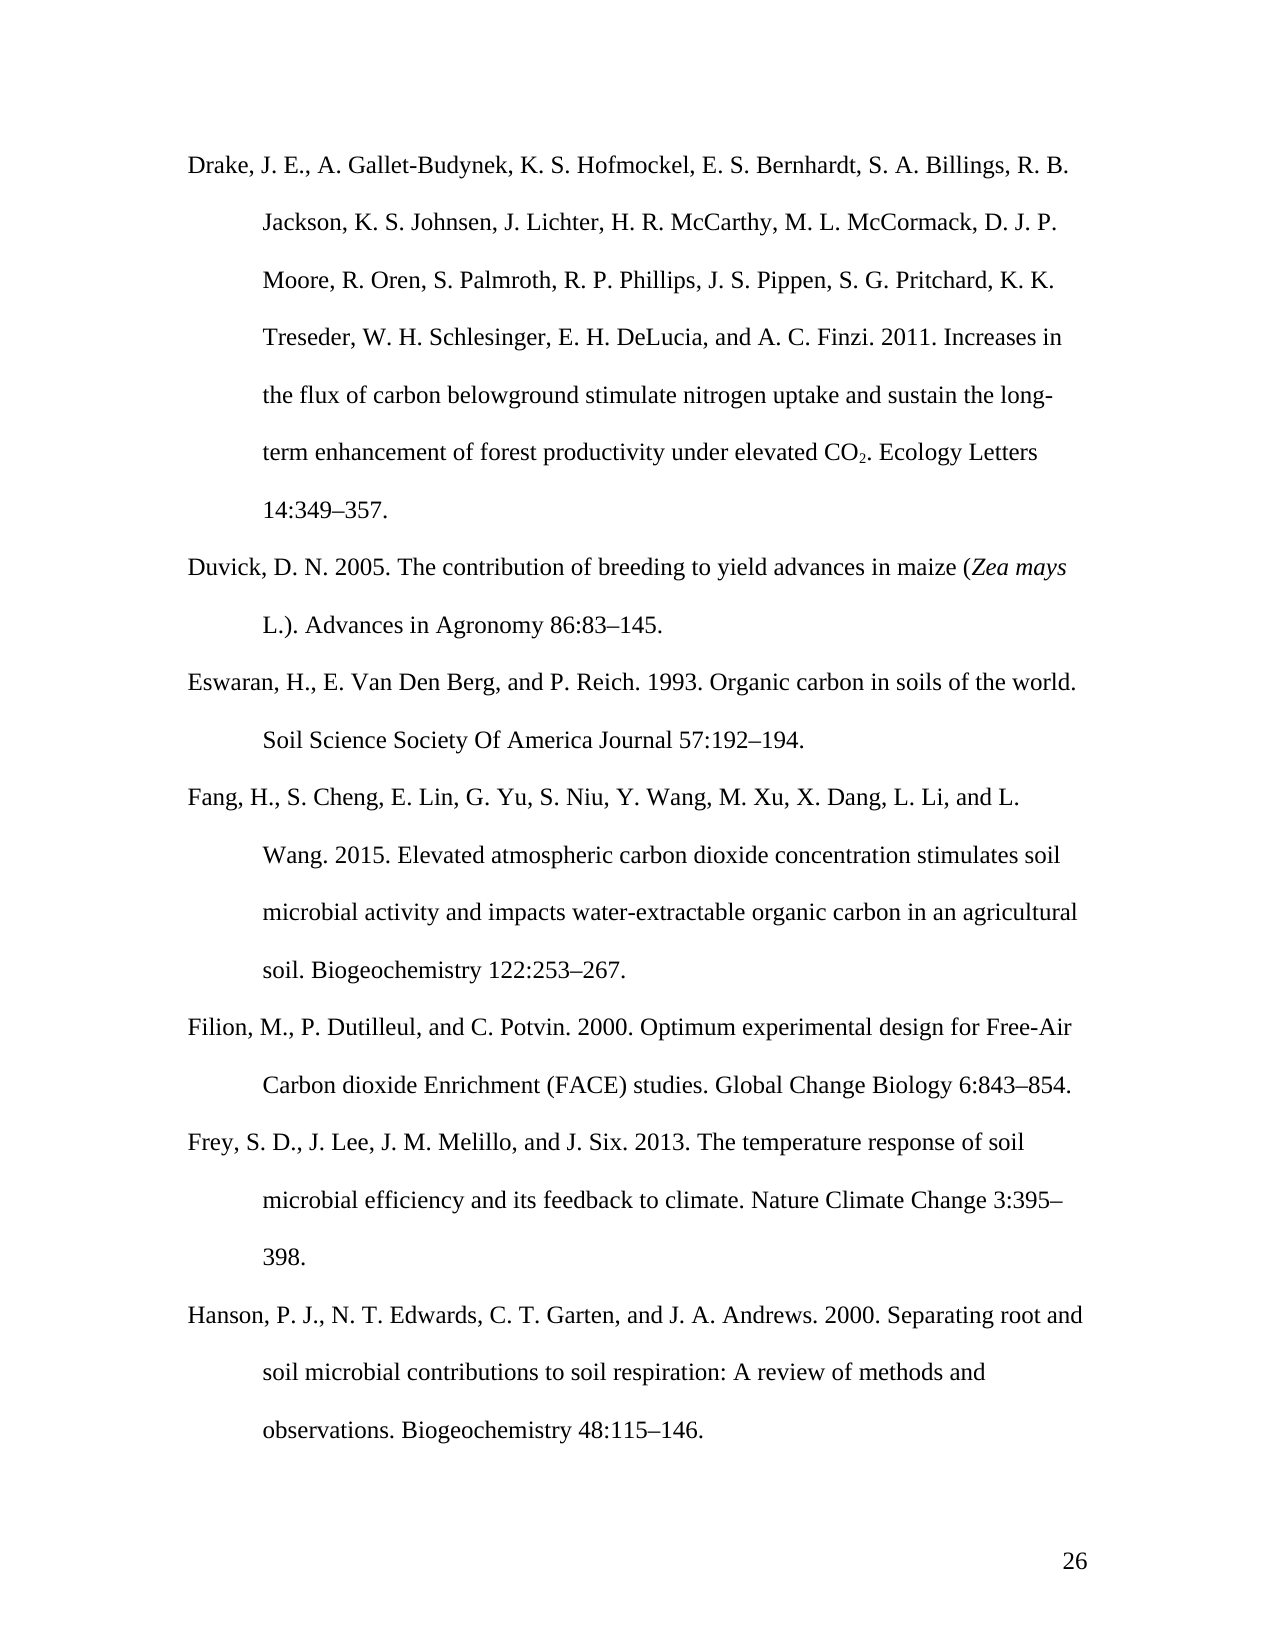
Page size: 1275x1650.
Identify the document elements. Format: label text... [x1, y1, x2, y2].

text Drake, J. E., A. Gallet-Budynek, K. S. Hofmockel, E. S. Bernhardt, S. A. Billings, R. B. Jackson, K. S. Johnsen, J. Lichter, H. R. McCarthy, M. L. McCormack, D. J. P. Moore, R. Oren, S. Palmroth, R. P. Phillips, J. S. Pippen, S. G. Pritchard, K. K. Treseder, W. H. Schlesinger, E. H. DeLucia, and A. C. Finzi. 2011. Increases in the flux of carbon belowground stimulate nitrogen uptake and sustain the long-term enhancement of forest productivity under elevated CO2. Ecology Letters 14:349–357. [187, 150, 1087, 524]
text Hanson, P. J., N. T. Edwards, C. T. Garten, and J. A. Andrews. 2000. Separating root and soil microbial contributions to soil respiration: A review of methods and observations. Biogeochemistry 48:115–146. [187, 1300, 1087, 1444]
text Frey, S. D., J. Lee, J. M. Melillo, and J. Six. 2013. The temperature response of soil microbial efficiency and its feedback to climate. Nature Climate Change 3:395–398. [187, 1127, 1087, 1271]
text Fang, H., S. Cheng, E. Lin, G. Yu, S. Niu, Y. Wang, M. Xu, X. Dang, L. Li, and L. Wang. 2015. Elevated atmospheric carbon dioxide concentration stimulates soil microbial activity and impacts water-extractable organic carbon in an agricultural soil. Biogeochemistry 122:253–267. [187, 782, 1087, 984]
text Duvick, D. N. 2005. The contribution of breeding to yield advances in maize (Zea mays L.). Advances in Agronomy 86:83–145. [187, 552, 1087, 639]
text Filion, M., P. Dutilleul, and C. Potvin. 2000. Optimum experimental design for Free-Air Carbon dioxide Enrichment (FACE) studies. Global Change Biology 6:843–854. [187, 1012, 1087, 1099]
text Eswaran, H., E. Van Den Berg, and P. Reich. 1993. Organic carbon in soils of the world. Soil Science Society Of America Journal 57:192–194. [187, 667, 1087, 754]
